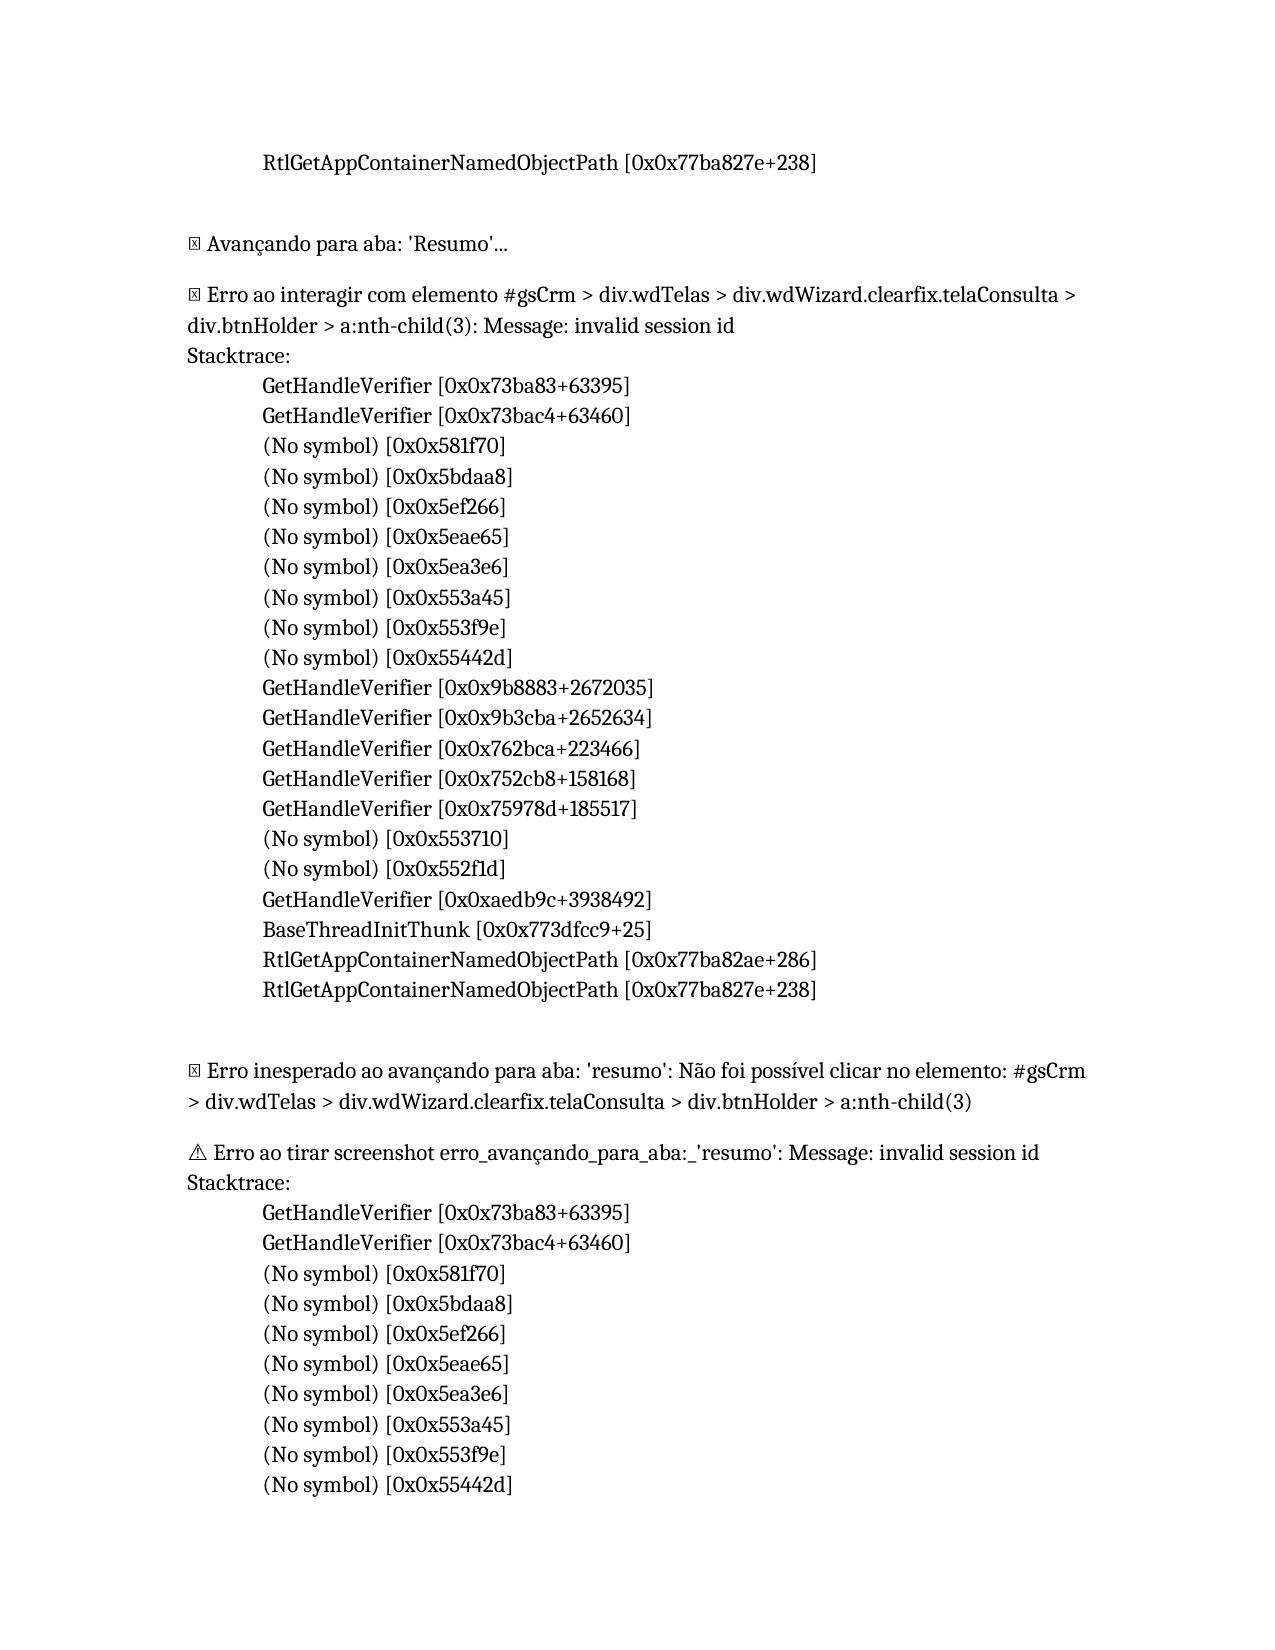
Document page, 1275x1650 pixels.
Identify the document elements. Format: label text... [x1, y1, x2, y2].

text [187, 150, 1087, 207]
text 🔄 Avançando para aba: 'Resumo'... [187, 231, 1087, 258]
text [187, 1139, 1087, 1498]
text ❌ Erro inesperado ao avançando para aba: 'resumo': Não foi possível clicar no elemento: #gsCrm > div.wdTelas > div.wdWizard.clearfix.telaConsulta > div.btnHolder > a:nth-child(3) [187, 1058, 1087, 1115]
text ❌ Erro ao interagir com elemento #gsCrm > div.wdTelas > div.wdWizard.clearfix.telaConsulta > div.btnHolder > a:nth-child(3): Message: invalid session id Stacktrace: GetHandleVerifier [0x0x73ba83+63395] GetHandleVerifier [0x0x73bac4+63460] (No symbol) [0x0x581f70] (No symbol) [0x0x5bdaa8] (No symbol) [0x0x5ef266] (No symbol) [0x0x5eae65] (No symbol) [0x0x5ea3e6] (No symbol) [0x0x553a45] (No symbol) [0x0x553f9e] (No symbol) [0x0x55442d] GetHandleVerifier [0x0x9b8883+2672035] GetHandleVerifier [0x0x9b3cba+2652634] GetHandleVerifier [0x0x762bca+223466] GetHandleVerifier [0x0x752cb8+158168] GetHandleVerifier [0x0x75978d+185517] (No symbol) [0x0x553710] (No symbol) [0x0x552f1d] GetHandleVerifier [0x0xaedb9c+3938492] BaseThreadInitThunk [0x0x773dfcc9+25] RtlGetAppContainerNamedObjectPath [0x0x77ba82ae+286] RtlGetAppContainerNamedObjectPath [0x0x77ba827e+238] [187, 282, 1087, 1034]
